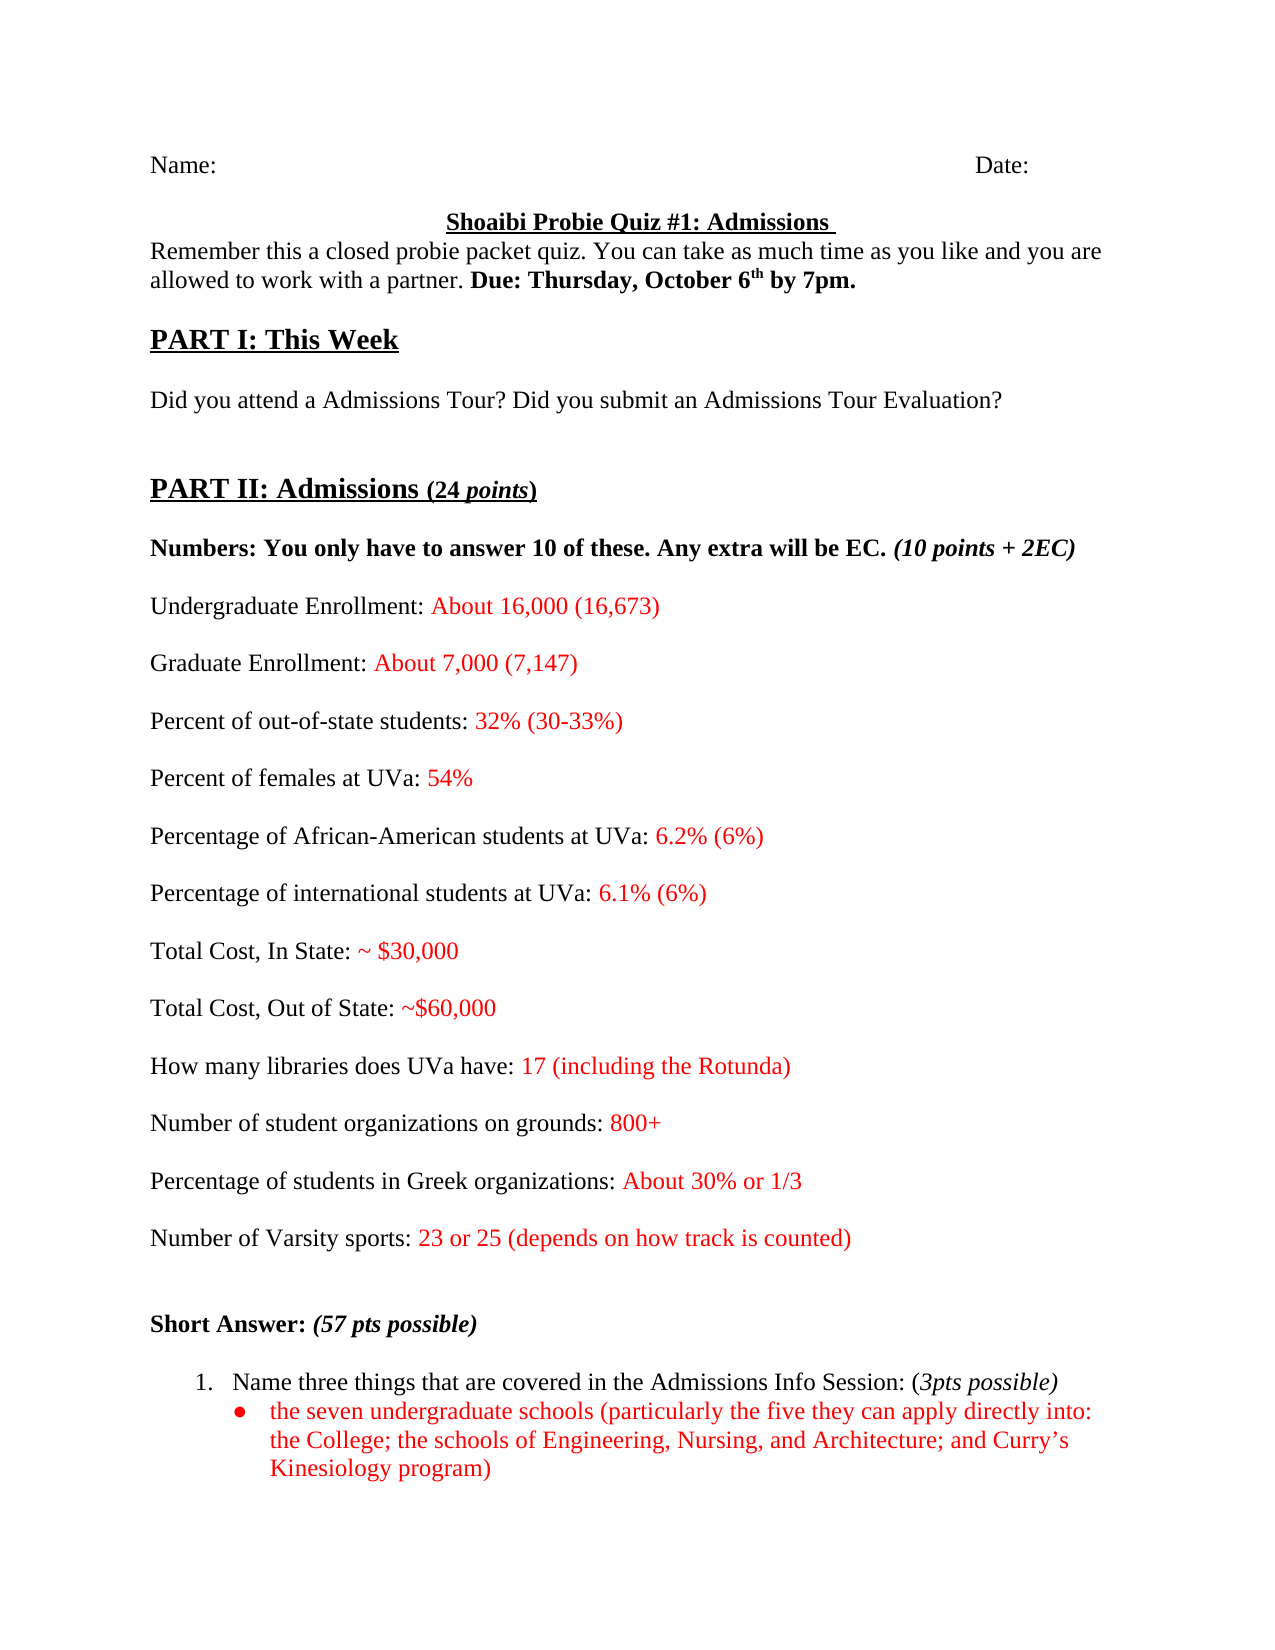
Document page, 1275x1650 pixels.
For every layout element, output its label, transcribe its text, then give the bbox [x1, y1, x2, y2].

text PART II: Admissions (24 points) [150, 471, 1125, 504]
text Percent of out-of-state students: 32% (30-33%) [150, 706, 1125, 734]
text Percentage of African-American students at UVa: 6.2% (6%) [150, 821, 1125, 849]
text Graduate Enrollment: About 7,000 (7,147) [150, 648, 1125, 677]
text Short Answer: (57 pts possible) [150, 1309, 1125, 1338]
text Numbers: You only have to answer 10 of these. Any extra will be EC. (10 points + 2EC) [150, 533, 1125, 562]
text Name: Date: [150, 150, 1125, 179]
text PART I: This Week [150, 322, 1125, 356]
text Shoaibi Probie Quiz #1: Admissions [150, 207, 1125, 236]
text Did you attend a Admissions Tour? Did you submit an Admissions Tour Evaluation? [150, 385, 1125, 413]
text Percentage of students in Greek organizations: About 30% or 1/3 [150, 1166, 1125, 1194]
text Number of student organizations on grounds: 800+ [150, 1108, 1125, 1137]
list the seven undergraduate schools (particularly the five they can apply directly into: the College; the schools of Engineering, Nursing, and Architecture; and Curry’s Kinesiology program) [232, 1396, 1125, 1482]
list Name three things that are covered in the Admissions Info Session: (3pts possible) [194, 1367, 1125, 1396]
text Number of Varsity sports: 23 or 25 (depends on how track is counted) [150, 1223, 1125, 1252]
text Percentage of international students at UVa: 6.1% (6%) [150, 878, 1125, 907]
text Total Cost, Out of State: ~$60,000 [150, 993, 1125, 1022]
text Remember this a closed probie packet quiz. You can take as much time as you like and you are allowed to work with a partner. Due: Thursday, October 6th by 7pm. [150, 236, 1125, 294]
text Total Cost, In State: ~ $30,000 [150, 936, 1125, 964]
text How many libraries does UVa have: 17 (including the Rotunda) [150, 1051, 1125, 1079]
text Undergraduate Enrollment: About 16,000 (16,673) [150, 591, 1125, 619]
text Percent of females at UVa: 54% [150, 763, 1125, 792]
